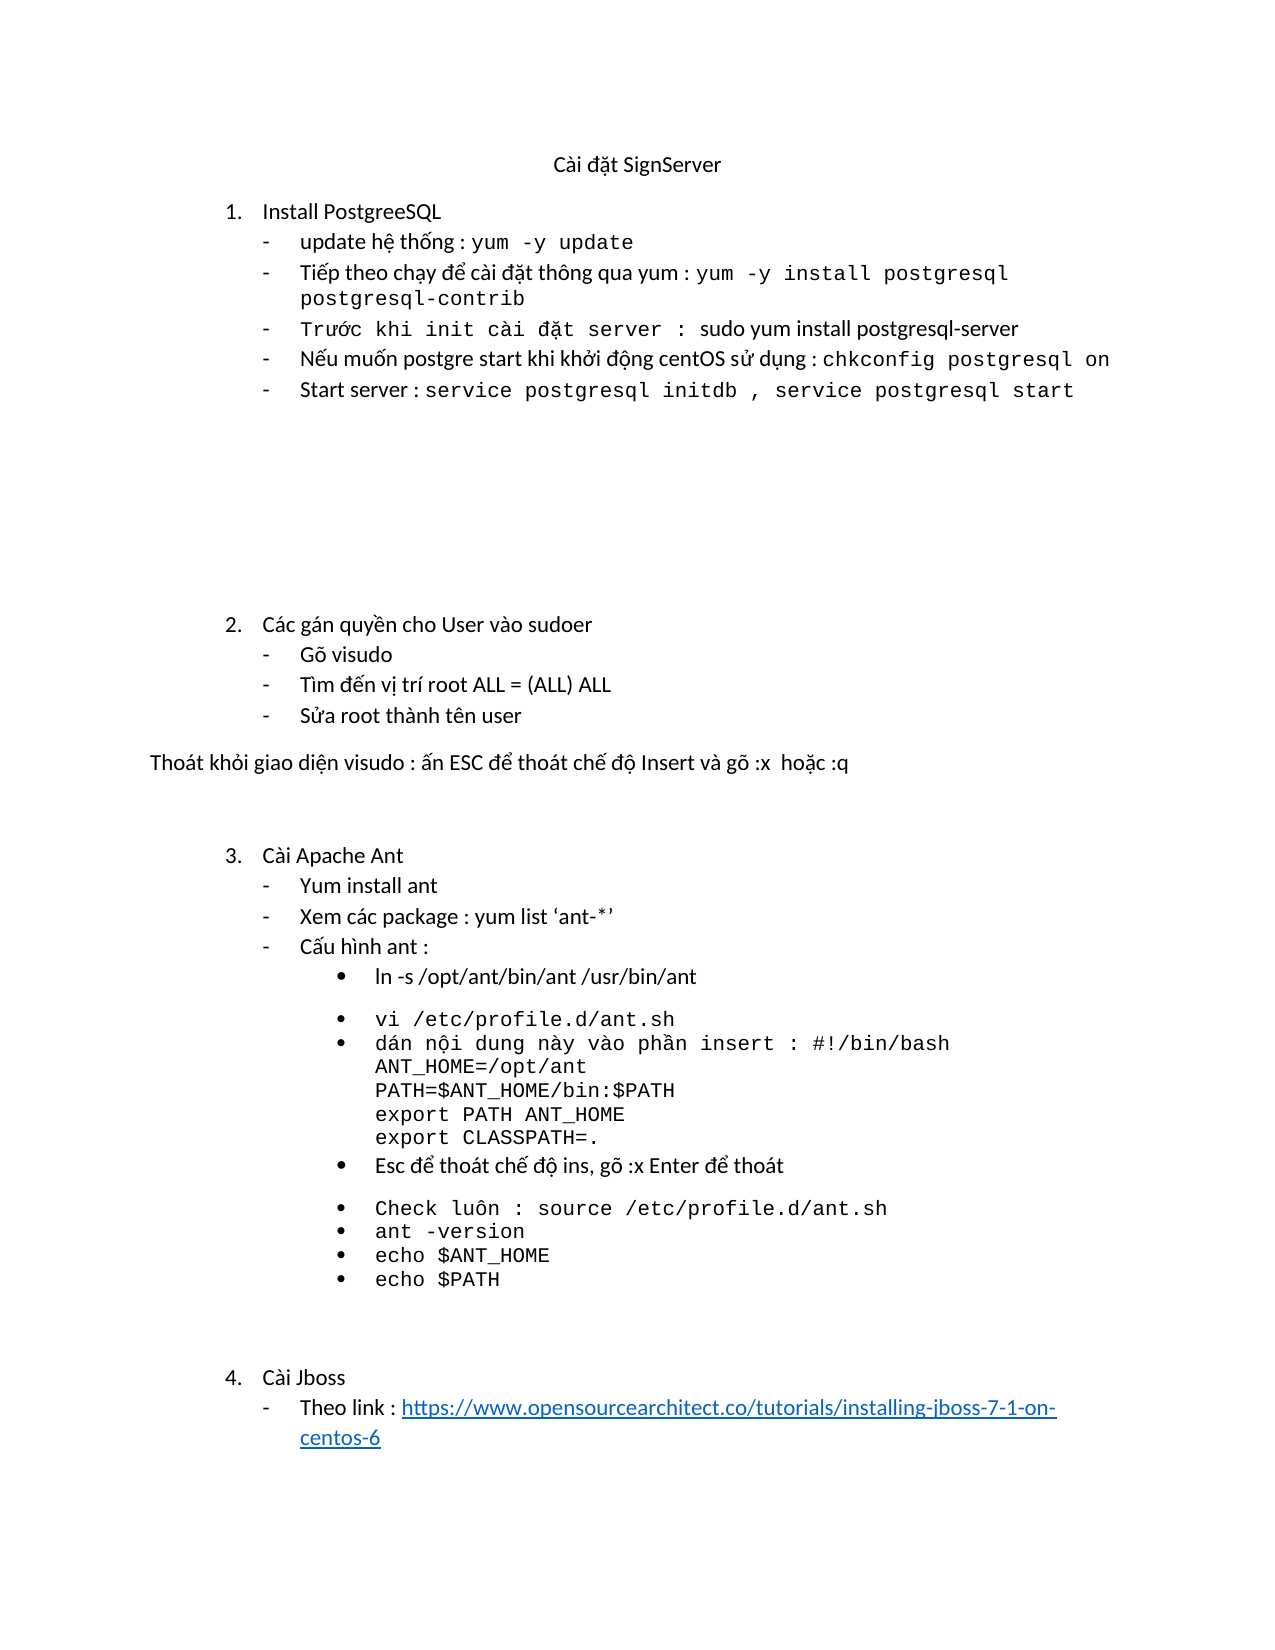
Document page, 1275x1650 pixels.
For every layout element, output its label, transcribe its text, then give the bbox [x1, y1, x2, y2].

list Xem các package : yum list ‘ant-*’ [262, 902, 1125, 930]
list Theo link : https://www.opensourcearchitect.co/tutorials/installing-jboss-7-1-on-centos-6 [262, 1393, 1125, 1451]
list Check luôn : source /etc/profile.d/ant.sh [337, 1198, 1125, 1221]
list Start server : service postgresql initdb , service postgresql start [262, 375, 1125, 404]
list Yum install ant [262, 872, 1125, 899]
list Esc để thoát chế độ ins, gõ :x Enter để thoát [337, 1151, 1125, 1179]
list Các gán quyền cho User vào sudoer [225, 610, 1125, 638]
list Cấu hình ant : [262, 932, 1125, 960]
list echo $PATH [337, 1269, 1125, 1292]
text Thoát khỏi giao diện visudo : ấn ESC để thoát chế độ Insert và gõ :x hoặc :q [150, 748, 1125, 776]
text ANT_HOME=/opt/ant [375, 1056, 1125, 1080]
list Install PostgreeSQL [225, 197, 1125, 225]
list ant -version [337, 1221, 1125, 1245]
list Trước khi init cài đặt server : sudo yum install postgresql-server [262, 314, 1125, 342]
list Gõ visudo [262, 640, 1125, 668]
list Tìm đến vị trí root ALL = (ALL) ALL [262, 671, 1125, 698]
list Tiếp theo chạy để cài đặt thông qua yum : yum -y install postgresql postgresql-contrib [262, 258, 1125, 312]
list Cài Jboss [225, 1363, 1125, 1391]
text export CLASSPATH=. [375, 1127, 1125, 1151]
text PATH=$ANT_HOME/bin:$PATH [375, 1080, 1125, 1104]
list echo $ANT_HOME [337, 1245, 1125, 1269]
list dán nội dung này vào phần insert : #!/bin/bash [337, 1033, 1125, 1056]
list ln -s /opt/ant/bin/ant /usr/bin/ant [337, 962, 1125, 990]
list vi /etc/profile.d/ant.sh [337, 1009, 1125, 1033]
text Cài đặt SignServer [150, 150, 1125, 178]
list Sửa root thành tên user [262, 701, 1125, 729]
list Cài Apache Ant [225, 841, 1125, 869]
text export PATH ANT_HOME [375, 1104, 1125, 1127]
list Nếu muốn postgre start khi khởi động centOS sử dụng : chkconfig postgresql on [262, 344, 1125, 373]
list update hệ thống : yum -y update [262, 227, 1125, 256]
